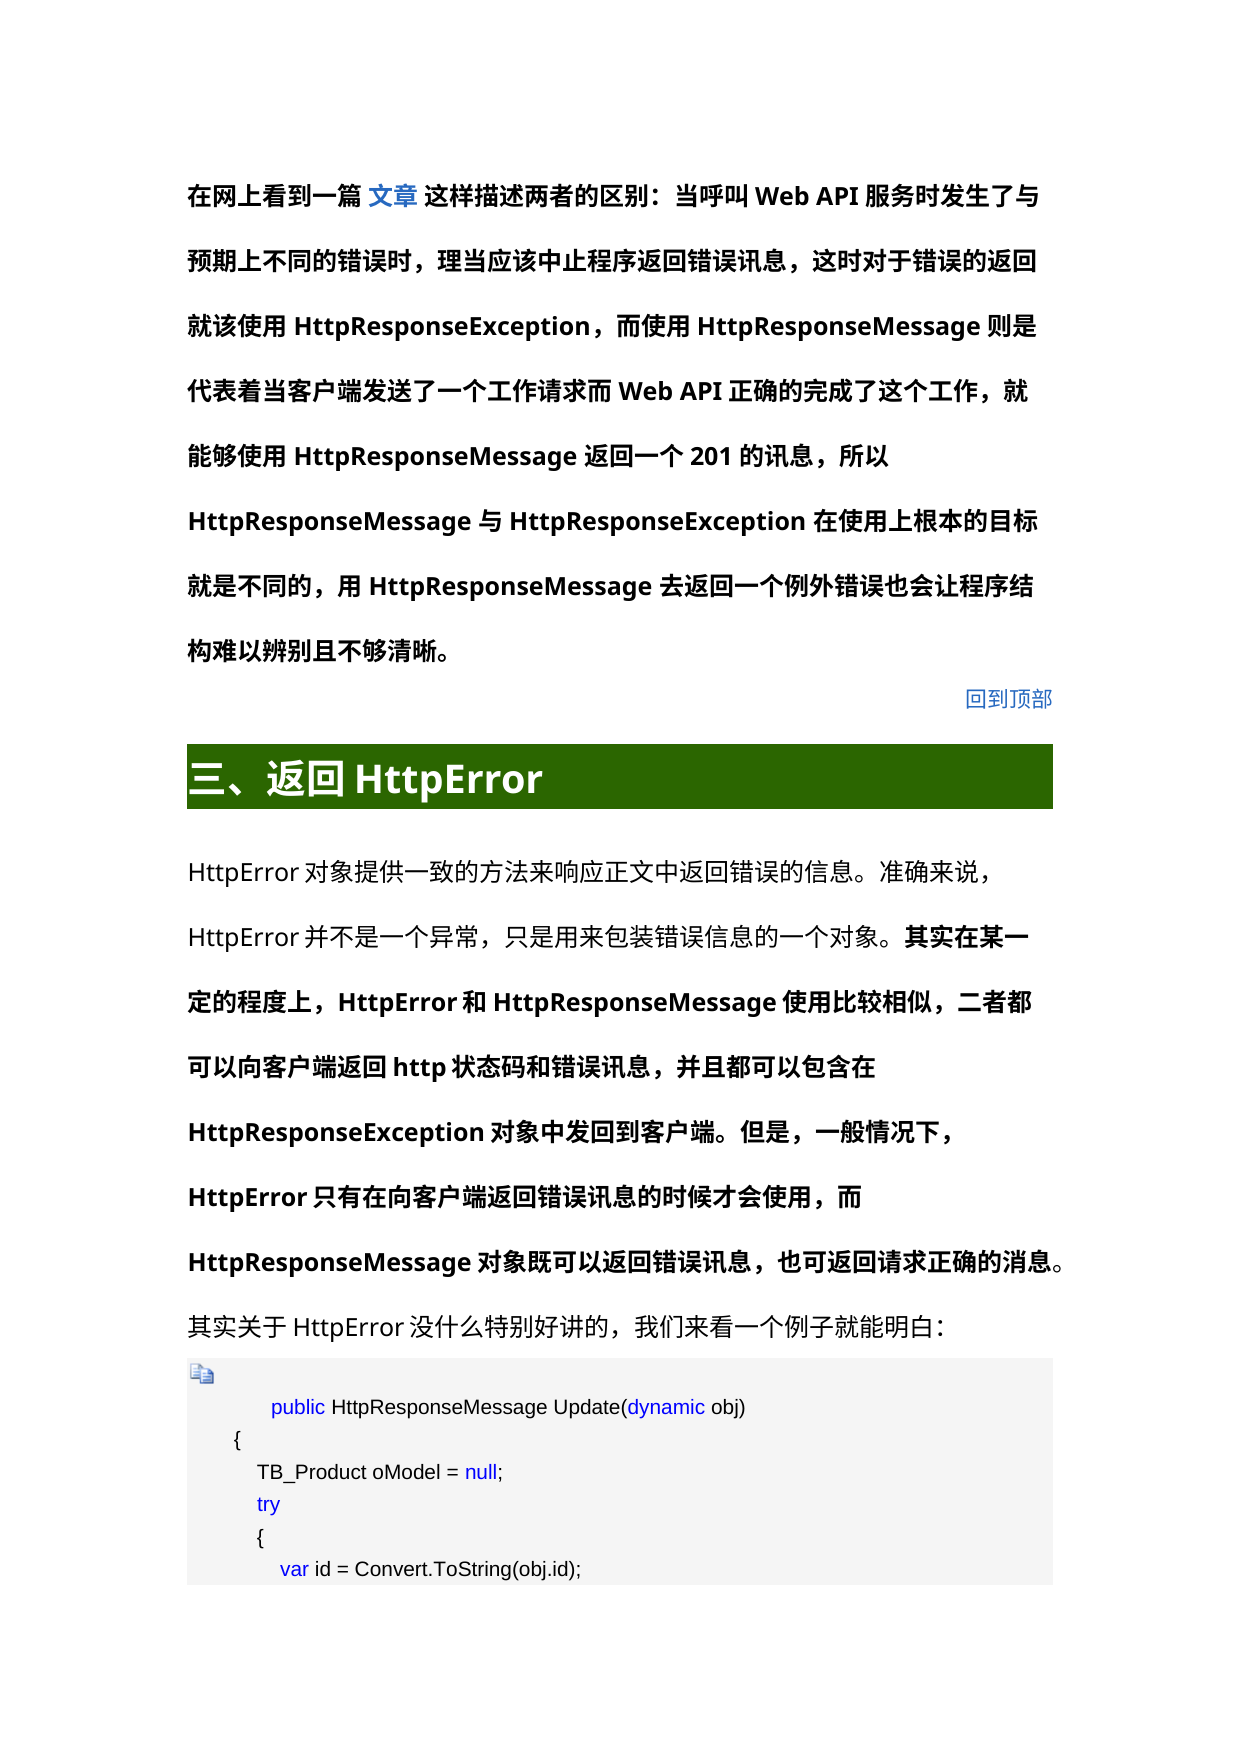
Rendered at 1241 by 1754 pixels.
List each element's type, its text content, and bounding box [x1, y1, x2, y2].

picture [187, 1357, 219, 1389]
subtitle 三、返回HttpError [187, 744, 1053, 809]
text try [187, 1488, 1053, 1520]
text { [187, 1520, 1053, 1553]
text 在网上看到一篇 文章 这样描述两者的区别：当呼叫 Web API 服务时发生了与预期上不同的错误时，理当应该中止程序返回错误讯息，这时对于错误的返回就该使用 HttpResponseException，而使用 HttpResponseMessage 则是代表着当客户端发送了一个工作请求而 Web API 正确的完成了这个工作，就能够使用 HttpResponseMessage 返回一个 201 的讯息，所以 HttpResponseMessage 与 HttpResponseException 在使用上根本的目标就是不同的，用 HttpResponseMessage 去返回一个例外错误也会让程序结构难以辨别且不够清晰。 [187, 162, 1053, 682]
text 回到顶部 [187, 682, 1053, 714]
text { [187, 1423, 1053, 1455]
text public HttpResponseMessage Update(dynamic obj) [187, 1390, 1053, 1423]
text TB_Product oModel = null; [187, 1455, 1053, 1488]
text var id = Convert.ToString(obj.id); [187, 1553, 1053, 1585]
text HttpError对象提供一致的方法来响应正文中返回错误的信息。准确来说，HttpError并不是一个异常，只是用来包装错误信息的一个对象。其实在某一定的程度上，HttpError和HttpResponseMessage使用比较相似，二者都可以向客户端返回http状态码和错误讯息，并且都可以包含在HttpResponseException对象中发回到客户端。但是，一般情况下，HttpError只有在向客户端返回错误讯息的时候才会使用，而HttpResponseMessage对象既可以返回错误讯息，也可返回请求正确的消息。其实关于HttpError没什么特别好讲的，我们来看一个例子就能明白： [187, 838, 1053, 1358]
